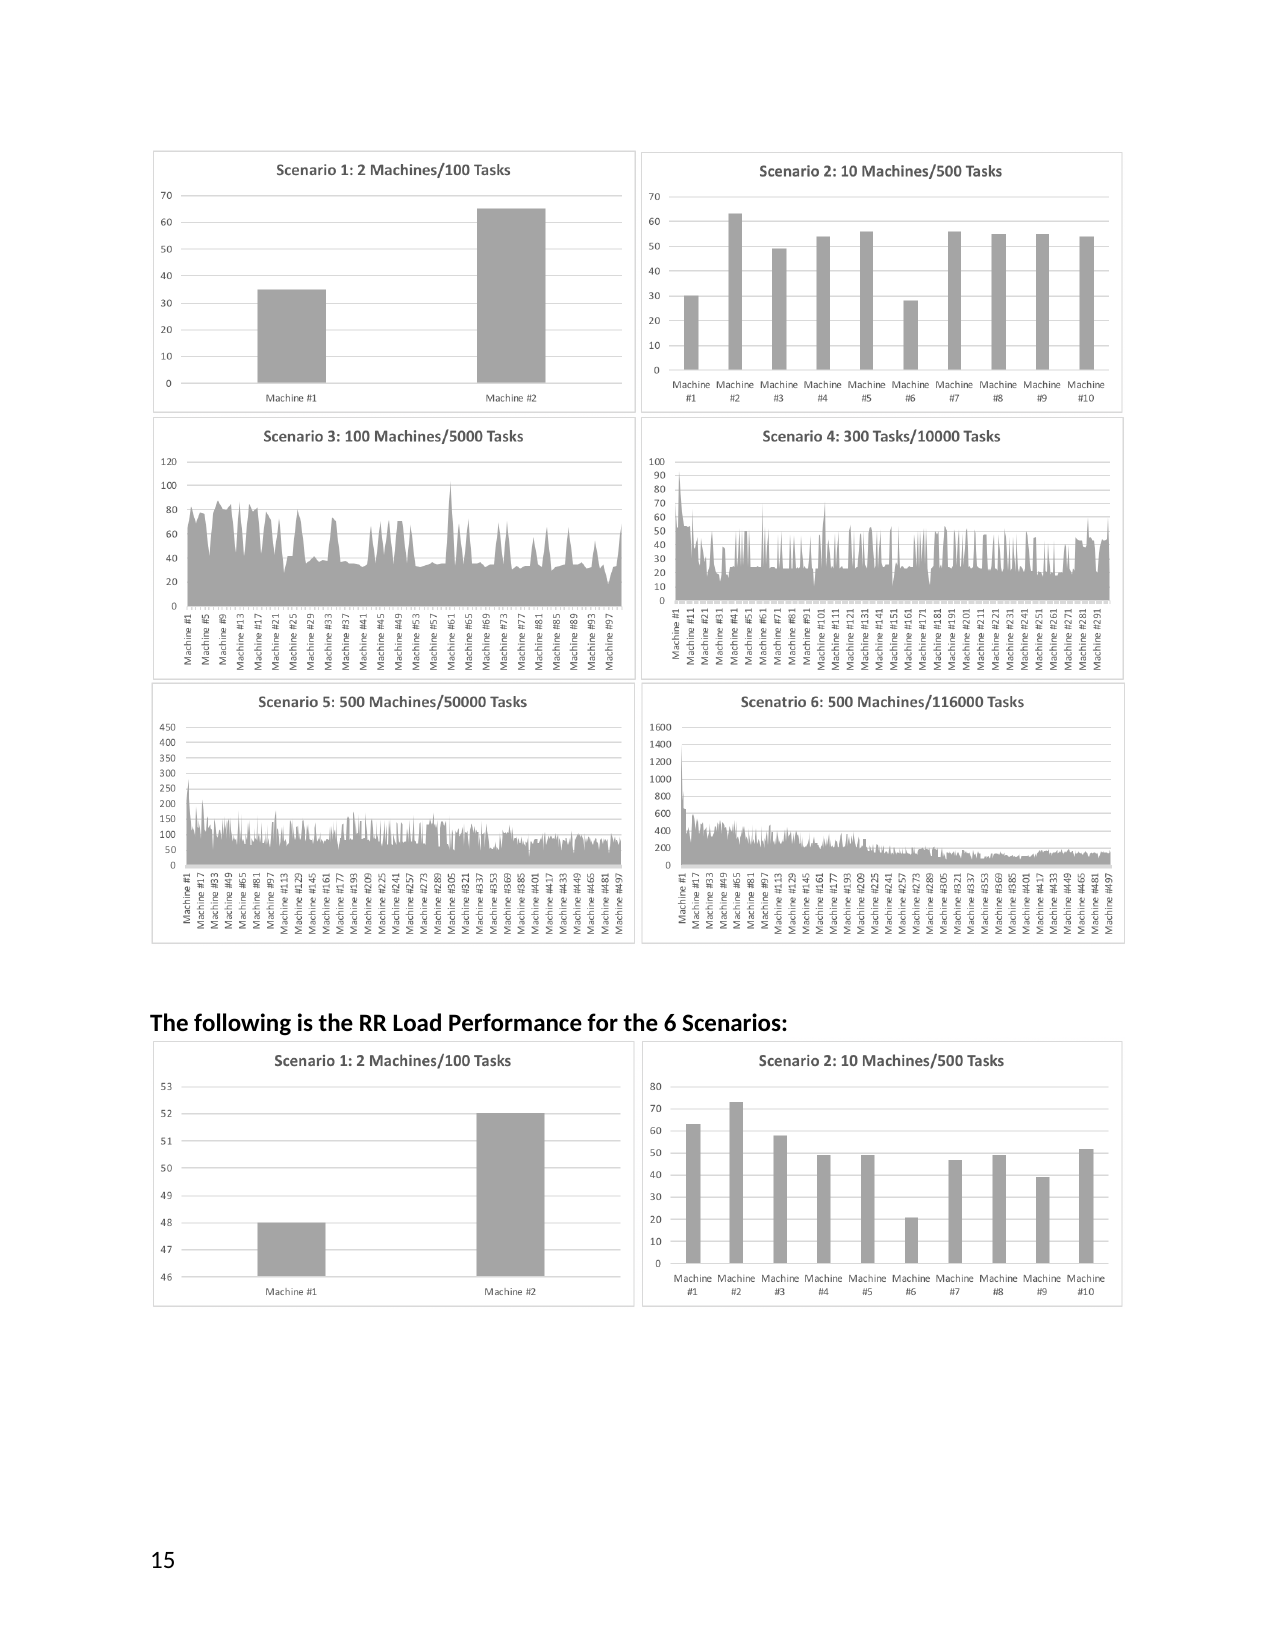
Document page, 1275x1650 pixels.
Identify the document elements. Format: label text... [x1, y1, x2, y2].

text The following is the RR Load Performance for the 6 Scenarios: [150, 1007, 1125, 1037]
picture [150, 1037, 1125, 1309]
picture [150, 150, 1125, 946]
